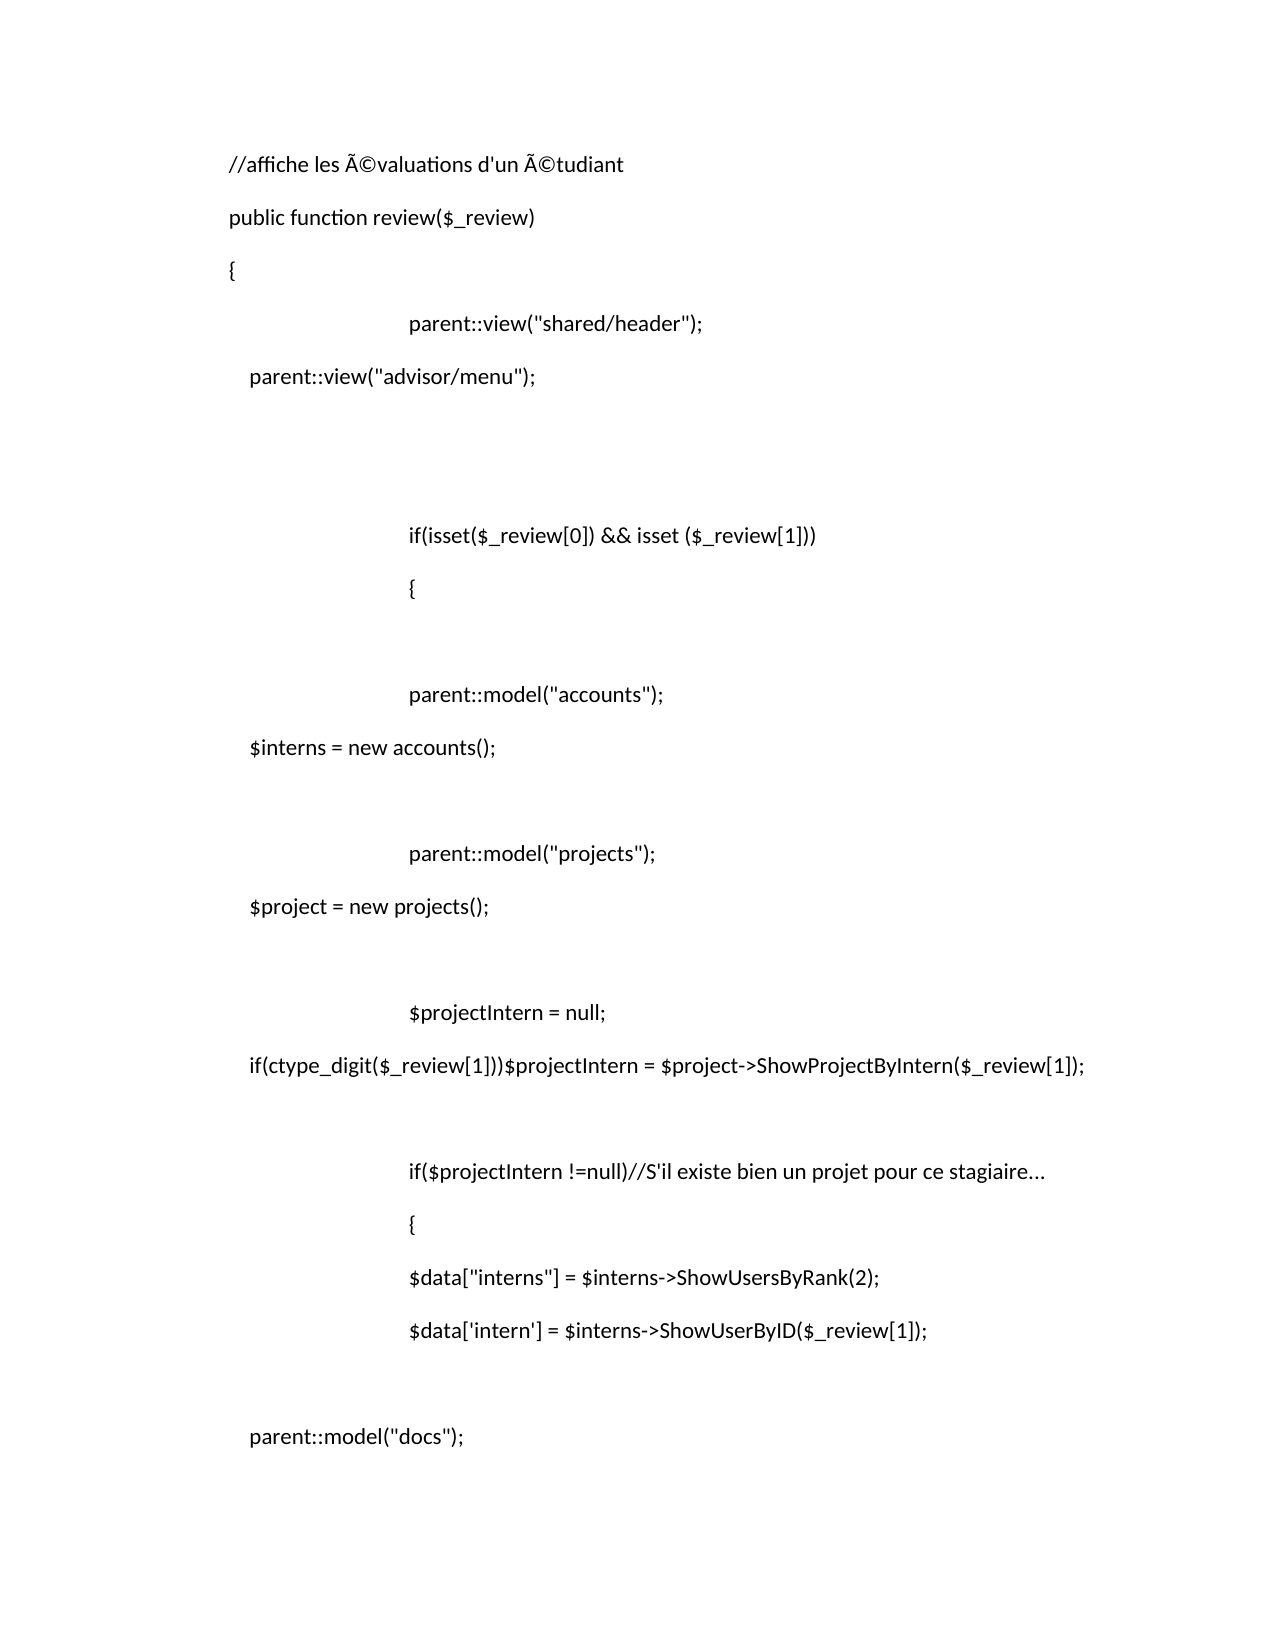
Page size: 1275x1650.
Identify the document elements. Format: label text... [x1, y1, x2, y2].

text parent::model("docs"); [187, 1422, 1087, 1451]
text //affiche les Ã©valuations d'un Ã©tudiant [187, 150, 1087, 178]
text $data['intern'] = $interns->ShowUserByID($_review[1]); [187, 1316, 1087, 1344]
text parent::model("accounts"); [187, 680, 1087, 708]
text public function review($_review) [187, 203, 1087, 231]
text { [187, 574, 1087, 602]
text if(ctype_digit($_review[1]))$projectIntern = $project->ShowProjectByIntern($_review[1]); [187, 1051, 1087, 1079]
text $interns = new accounts(); [187, 733, 1087, 761]
text parent::view("advisor/menu"); [187, 362, 1087, 390]
text parent::model("projects"); [187, 839, 1087, 867]
text $project = new projects(); [187, 892, 1087, 920]
text parent::view("shared/header"); [187, 309, 1087, 337]
text $data["interns"] = $interns->ShowUsersByRank(2); [187, 1263, 1087, 1291]
text if(isset($_review[0]) && isset ($_review[1])) [187, 521, 1087, 549]
text { [187, 1210, 1087, 1238]
text { [187, 256, 1087, 284]
text if($projectIntern !=null)//S'il existe bien un projet pour ce stagiaire... [187, 1157, 1087, 1185]
text $projectIntern = null; [187, 998, 1087, 1026]
